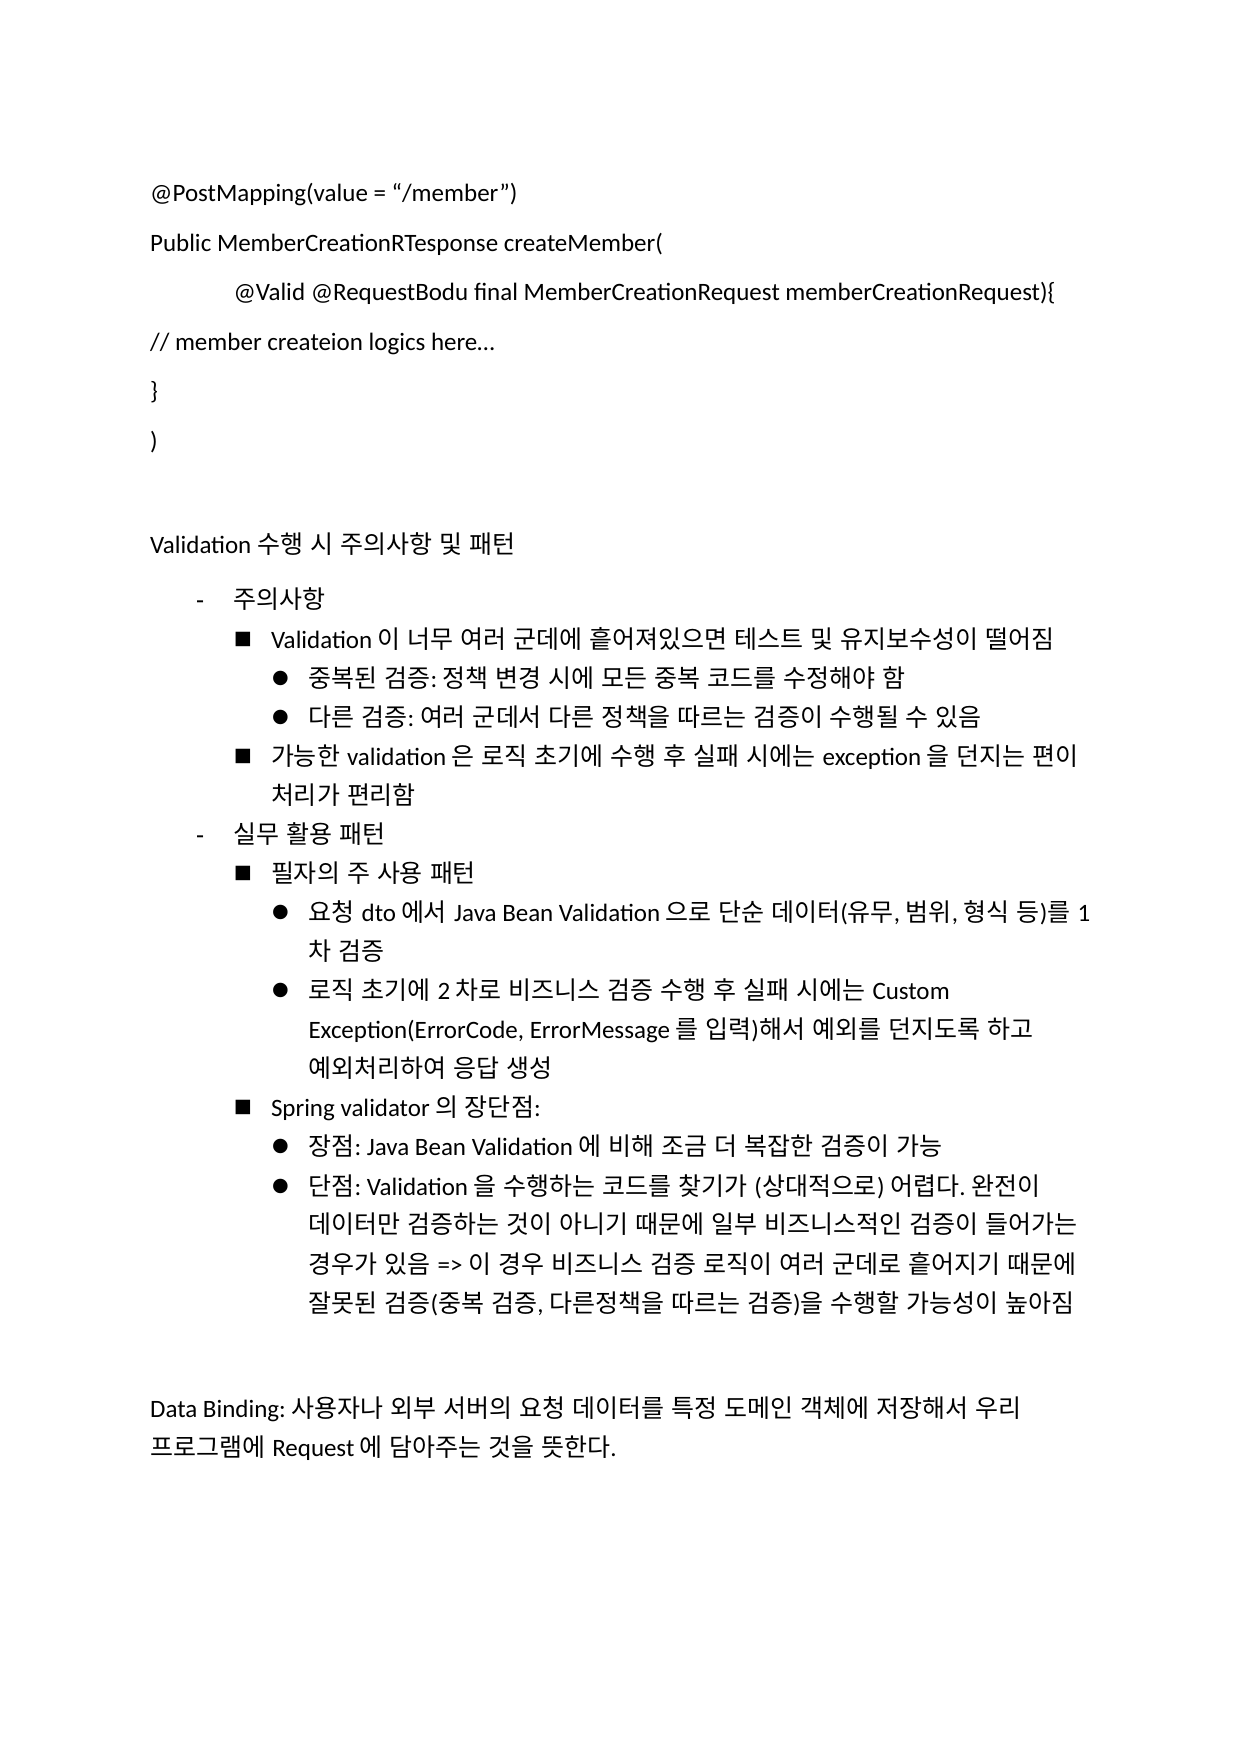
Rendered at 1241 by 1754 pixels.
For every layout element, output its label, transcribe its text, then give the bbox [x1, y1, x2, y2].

text Validation 수행 시 주의사항 및 패턴 [150, 524, 1090, 561]
list 중복된 검증: 정책 변경 시에 모든 중복 코드를 수정해야 함 [271, 658, 1090, 694]
text @PostMapping(value = “/member”) [150, 177, 1090, 208]
text Data Binding: 사용자나 외부 서버의 요청 데이터를 특정 도메인 객체에 저장해서 우리 프로그램에 Request에 담아주는 것을 뜻한다. [150, 1388, 1090, 1464]
list 요청 dto에서 Java Bean Validation으로 단순 데이터(유무, 범위, 형식 등)를 1차 검증 [271, 892, 1090, 968]
text @Valid @RequestBodu final MemberCreationRequest memberCreationRequest){ [150, 276, 1090, 307]
list Validation이 너무 여러 군데에 흩어져있으면 테스트 및 유지보수성이 떨어짐 [233, 619, 1090, 655]
list 실무 활용 패턴 [196, 814, 1090, 851]
list 로직 초기에 2차로 비즈니스 검증 수행 후 실패 시에는 Custom Exception(ErrorCode, ErrorMessage를 입력)해서 예외를 던지도록 하고 예외처리하여 응답 생성 [271, 971, 1090, 1085]
list 주의사항 [196, 580, 1090, 616]
list 가능한 validation은 로직 초기에 수행 후 실패 시에는 exception을 던지는 편이 처리가 편리함 [233, 736, 1090, 812]
text ) [150, 425, 1090, 456]
list 필자의 주 사용 패턴 [233, 853, 1090, 890]
text Public MemberCreationRTesponse createMember( [150, 227, 1090, 257]
list 장점: Java Bean Validation에 비해 조금 더 복잡한 검증이 가능 [271, 1127, 1090, 1163]
text } [150, 376, 1090, 406]
text // member createion logics here… [150, 326, 1090, 356]
list 단점: Validation을 수행하는 코드를 찾기가 (상대적으로) 어렵다. 완전이 데이터만 검증하는 것이 아니기 때문에 일부 비즈니스적인 검증이 들어가는 경우가 있음 => 이 경우 비즈니스 검증 로직이 여러 군데로 흩어지기 때문에 잘못된 검증(중복 검증, 다른정책을 따르는 검증)을 수행할 가능성이 높아짐 [271, 1166, 1090, 1319]
list 다른 검증: 여러 군데서 다른 정책을 따르는 검증이 수행될 수 있음 [271, 697, 1090, 733]
list Spring validator의 장단점: [233, 1088, 1090, 1124]
